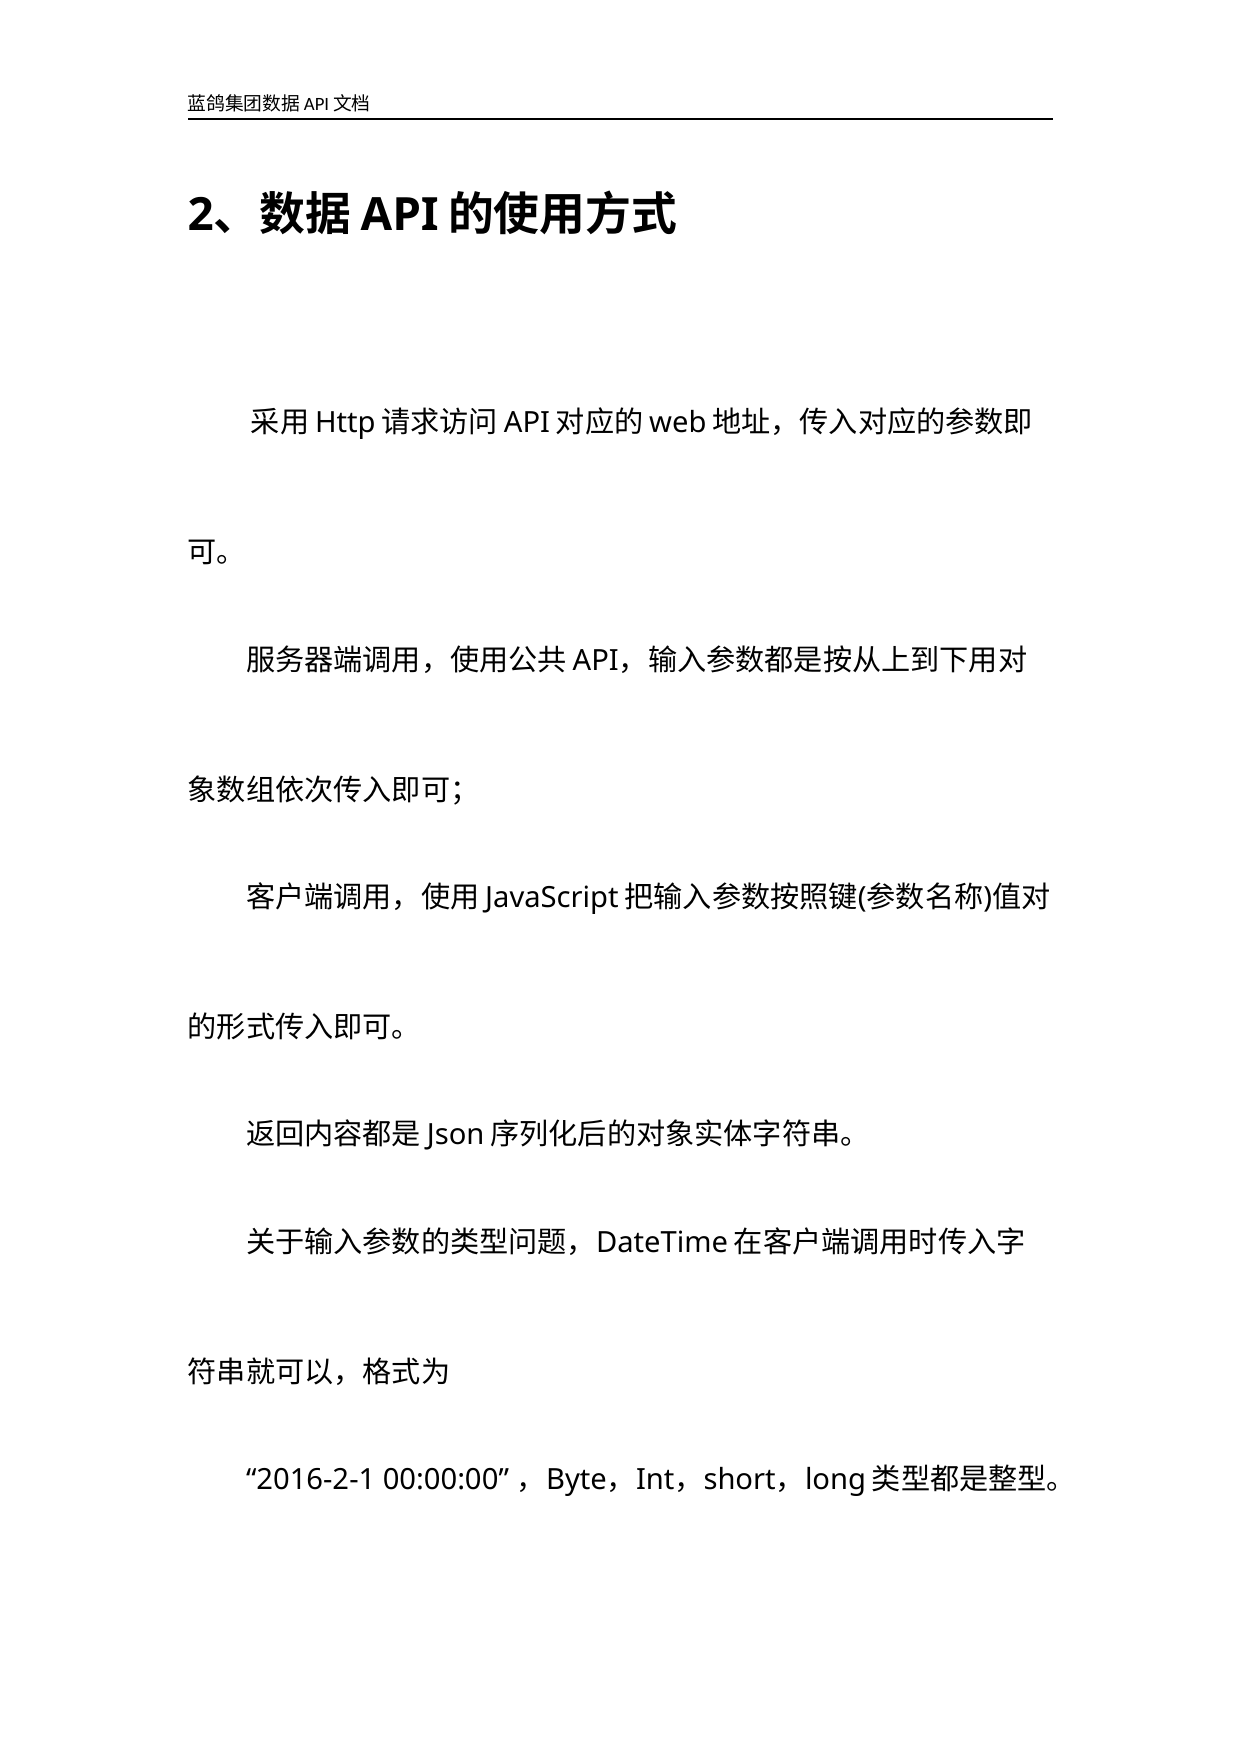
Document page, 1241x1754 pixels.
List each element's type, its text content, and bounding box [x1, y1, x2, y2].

text 服务器端调用，使用公共API，输入参数都是按从上到下用对象数组依次传入即可； [187, 625, 1053, 820]
text “2016-2-1 00:00:00” ，Byte，Int，short，long类型都是整型。 [187, 1444, 1053, 1509]
subtitle 2、数据API的使用方式 [187, 162, 1053, 259]
text 客户端调用，使用JavaScript把输入参数按照键(参数名称)值对的形式传入即可。 [187, 862, 1053, 1057]
text 采用Http请求访问API对应的web地址，传入对应的参数即可。 [187, 388, 1053, 583]
text 关于输入参数的类型问题，DateTime在客户端调用时传入字符串就可以，格式为 [187, 1207, 1053, 1402]
text 返回内容都是Json序列化后的对象实体字符串。 [187, 1099, 1053, 1164]
